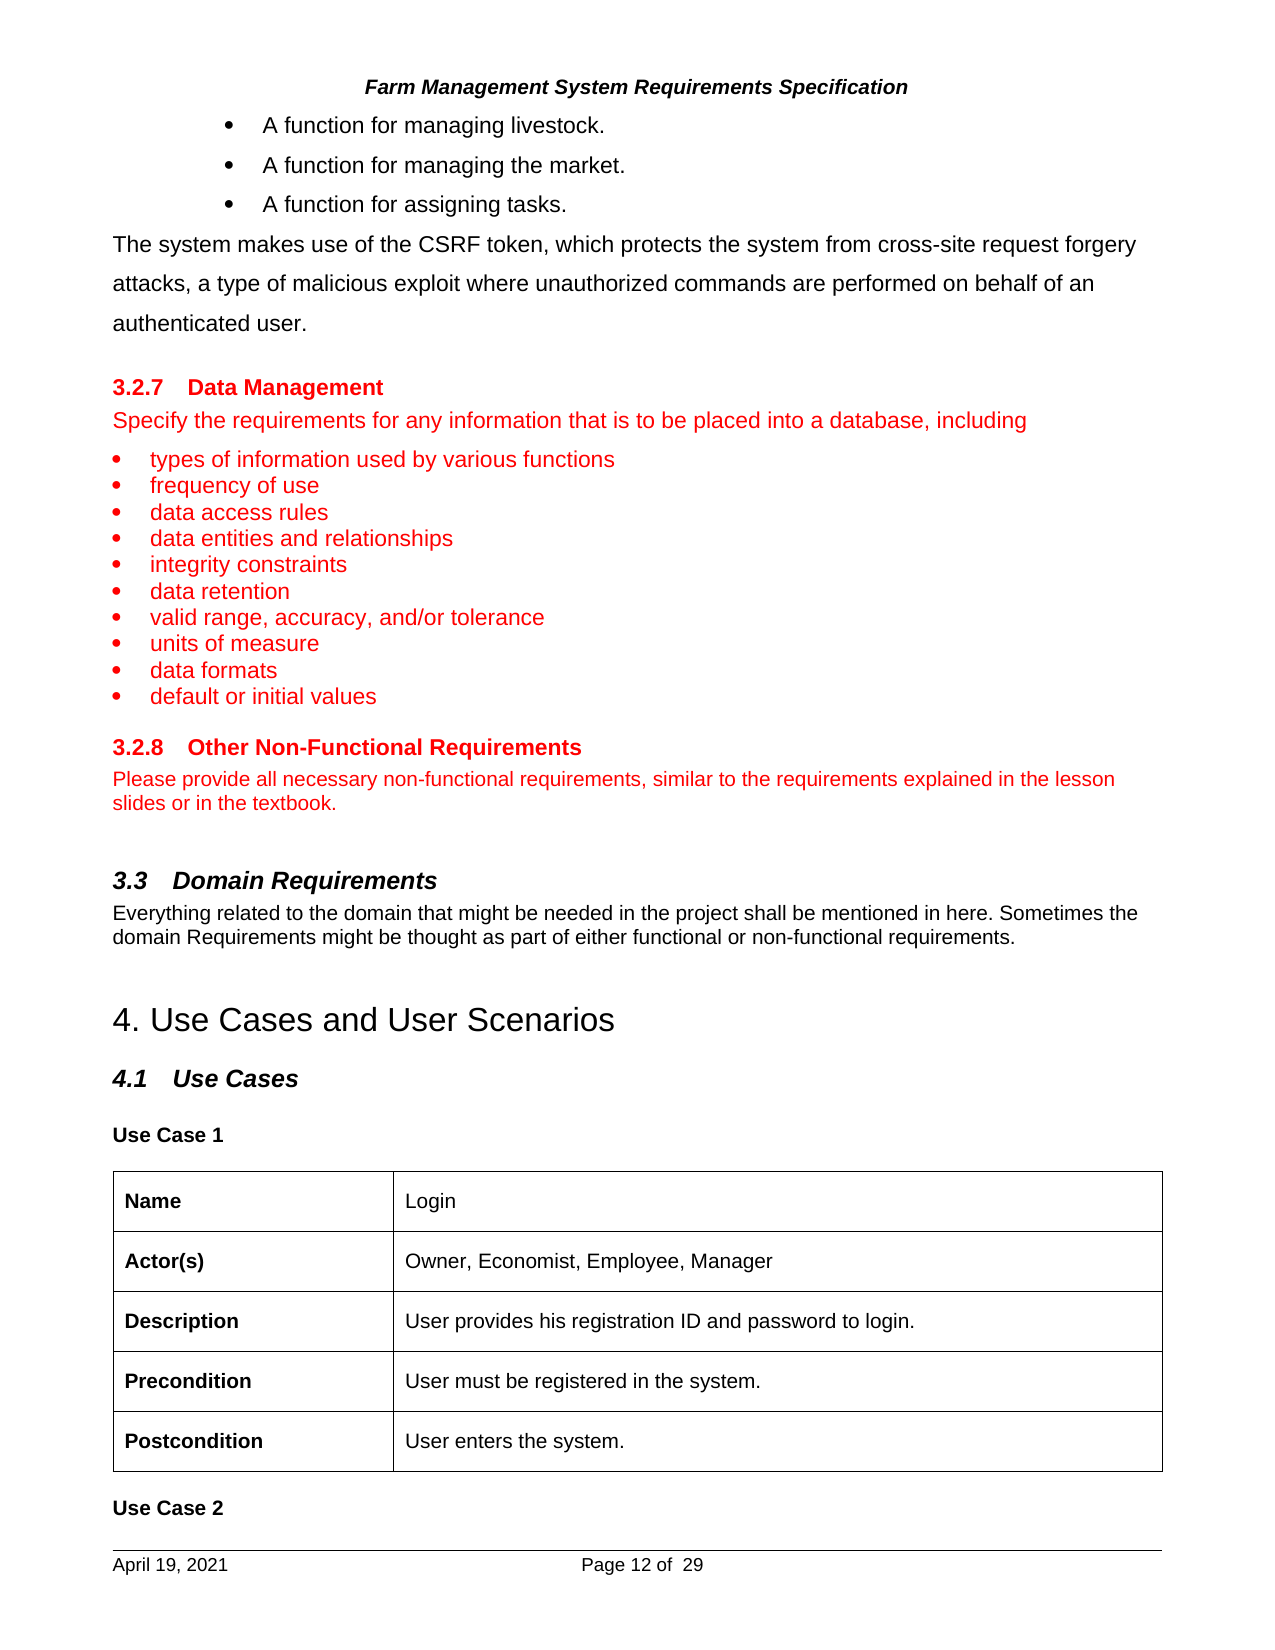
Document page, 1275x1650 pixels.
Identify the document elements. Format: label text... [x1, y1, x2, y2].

table_cell Postcondition [114, 1412, 393, 1471]
table_cell User enters the system. [394, 1412, 1162, 1471]
text Use Case 1 [112, 1123, 1162, 1147]
list valid range, accuracy, and/or tolerance [112, 604, 1162, 630]
text Specify the requirements for any information that is to be placed into a database, including [112, 407, 1162, 433]
text Please provide all necessary non-functional requirements, similar to the requirements explained in the lesson slides or in the textbook. [112, 767, 1162, 815]
subtitle Data Management [112, 374, 1162, 401]
text Everything related to the domain that might be needed in the project shall be mentioned in here. Sometimes the domain Requirements might be thought as part of either functional or non-functional requirements. [112, 901, 1162, 949]
list A function for assigning tasks. [225, 191, 1162, 218]
list data retention [112, 578, 1162, 604]
list frequency of use [112, 472, 1162, 498]
list integrity constraints [112, 551, 1162, 578]
subtitle Other Non-Functional Requirements [112, 734, 1162, 761]
table_cell Description [114, 1292, 393, 1351]
list types of information used by various functions [112, 446, 1162, 472]
list data entities and relationships [112, 525, 1162, 551]
list A function for managing livestock. [225, 112, 1162, 139]
table_header Login [394, 1172, 1162, 1231]
text Use Case 2 [112, 1496, 1162, 1520]
subtitle Use Cases [112, 1064, 1162, 1093]
list data formats [112, 657, 1162, 683]
subtitle Domain Requirements [112, 866, 1162, 895]
text The system makes use of the CSRF token, which protects the system from cross-site request forgery attacks, a type of malicious exploit where unauthorized commands are performed on behalf of an authenticated user. [112, 231, 1162, 336]
list units of measure [112, 630, 1162, 657]
table_cell User provides his registration ID and password to login. [394, 1292, 1162, 1351]
table_cell Actor(s) [114, 1232, 393, 1291]
list A function for managing the market. [225, 152, 1162, 178]
list default or initial values [112, 683, 1162, 709]
table_cell Precondition [114, 1352, 393, 1411]
subtitle Use Cases and User Scenarios [112, 1001, 1162, 1039]
table_header Name [114, 1172, 393, 1231]
table_cell User must be registered in the system. [394, 1352, 1162, 1411]
list data access rules [112, 498, 1162, 525]
table_cell Owner, Economist, Employee, Manager [394, 1232, 1162, 1291]
